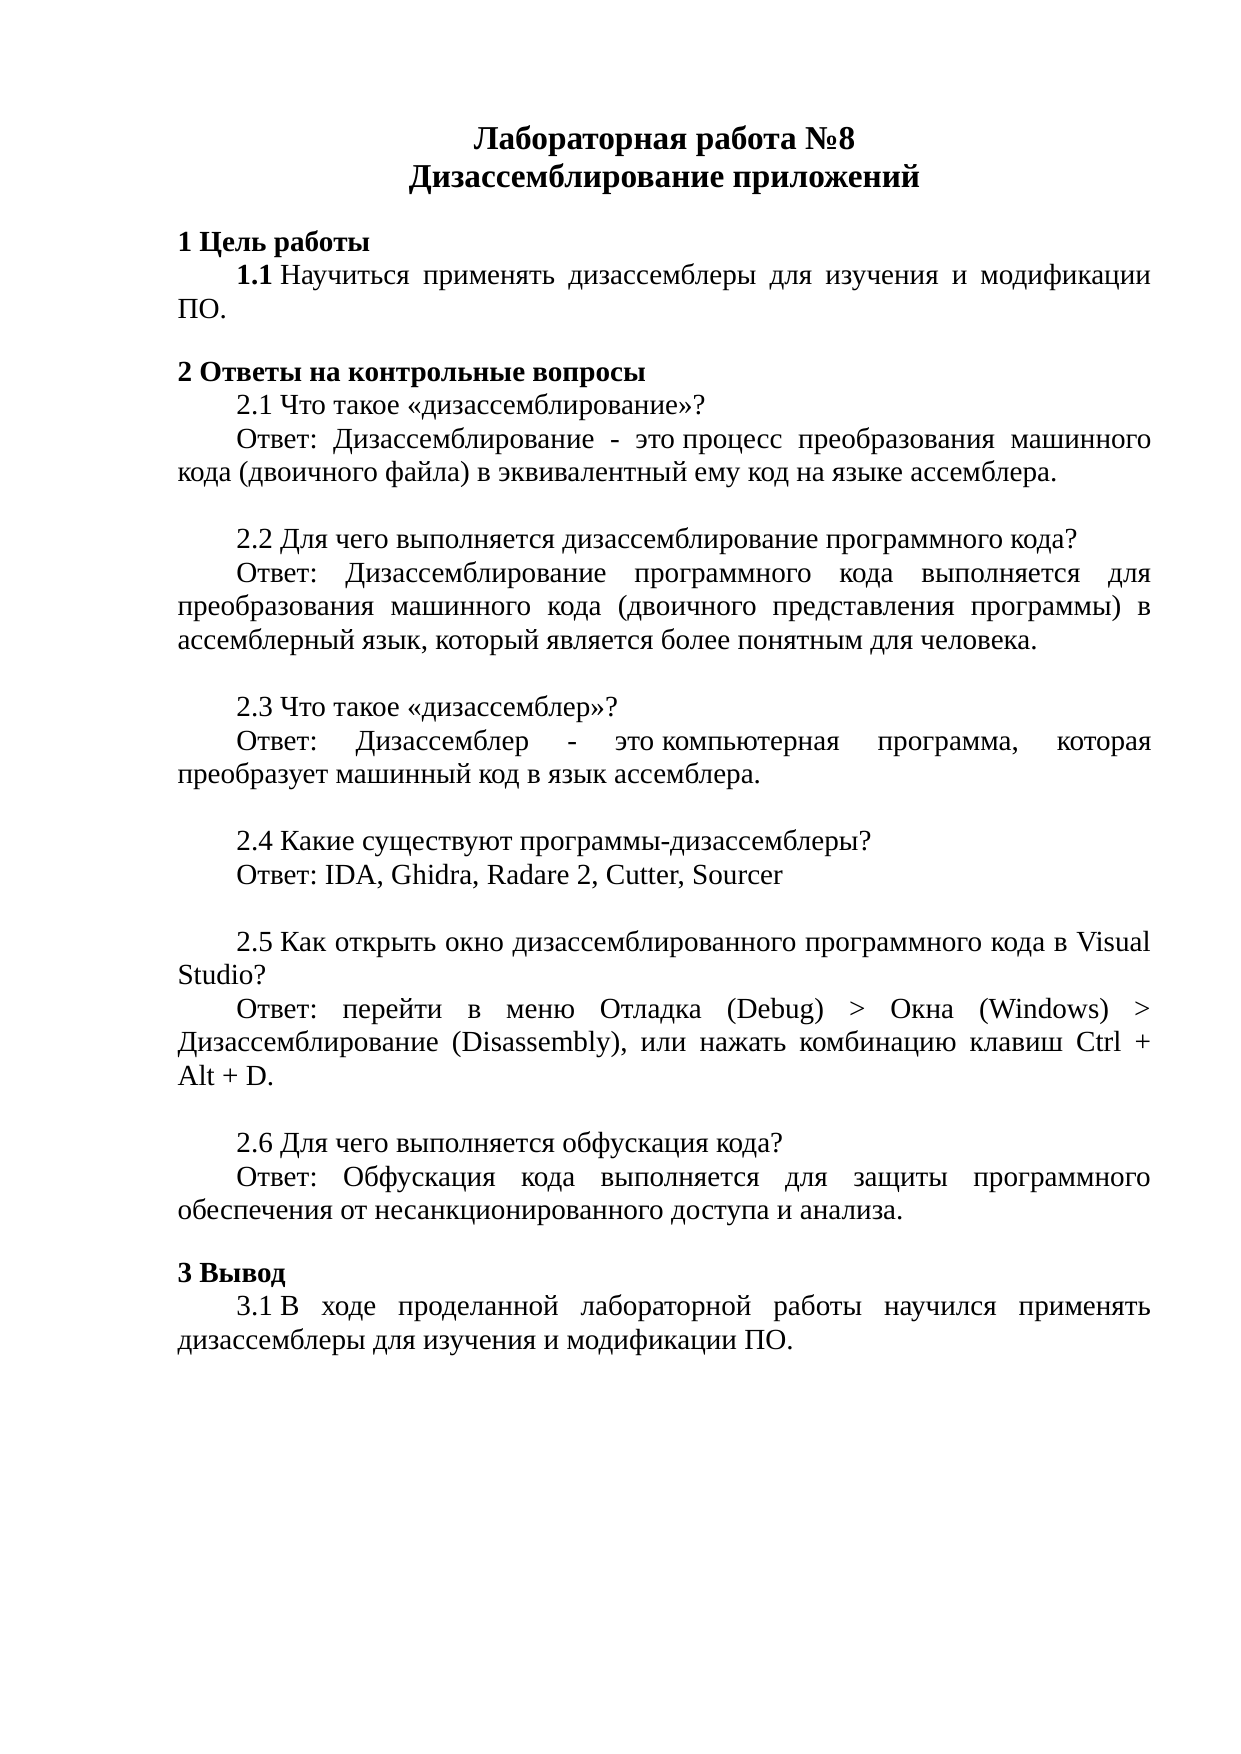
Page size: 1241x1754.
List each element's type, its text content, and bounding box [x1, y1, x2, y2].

text Ответ: перейти в меню Отладка (Debug) > Окна (Windows) > Дизассемблирование (Disassembly), или нажать комбинацию клавиш Ctrl + Alt + D. [177, 991, 1152, 1092]
text Ответ: Дизассемблирование программного кода выполняется для преобразования машинного кода (двоичного представления программы) в ассемблерный язык, который является более понятным для человека. [177, 555, 1152, 656]
list Вывод [177, 1255, 1152, 1288]
list Научиться применять дизассемблеры для изучения и модификации ПО. [177, 257, 1152, 324]
subtitle Лабораторная работа №8 Дизассемблирование приложений [177, 118, 1152, 195]
text Ответ: Обфускация кода выполняется для защиты программного обеспечения от несанкционированного доступа и анализа. [177, 1159, 1152, 1226]
list Какие существуют программы-дизассемблеры? [177, 823, 1152, 857]
list В ходе проделанной лабораторной работы научился применять дизассемблеры для изучения и модификации ПО. [177, 1288, 1152, 1356]
list Как открыть окно дизассемблированного программного кода в Visual Studio? [177, 924, 1152, 991]
text Ответ: Дизассемблирование - это процесс преобразования машинного кода (двоичного файла) в эквивалентный ему код на языке ассемблера. [177, 421, 1152, 488]
list Для чего выполняется дизассемблирование программного кода? [177, 521, 1152, 555]
list Что такое «дизассемблер»? [177, 689, 1152, 723]
list Для чего выполняется обфускация кода? [177, 1125, 1152, 1159]
list Цель работы [177, 224, 1152, 257]
list Что такое «дизассемблирование»? [177, 387, 1152, 421]
list Ответы на контрольные вопросы [177, 354, 1152, 387]
text Ответ: IDA, Ghidra, Radare 2, Cutter, Sourcer [177, 857, 1152, 890]
text Ответ: Дизассемблер - это компьютерная программа, которая преобразует машинный код в язык ассемблера. [177, 723, 1152, 790]
